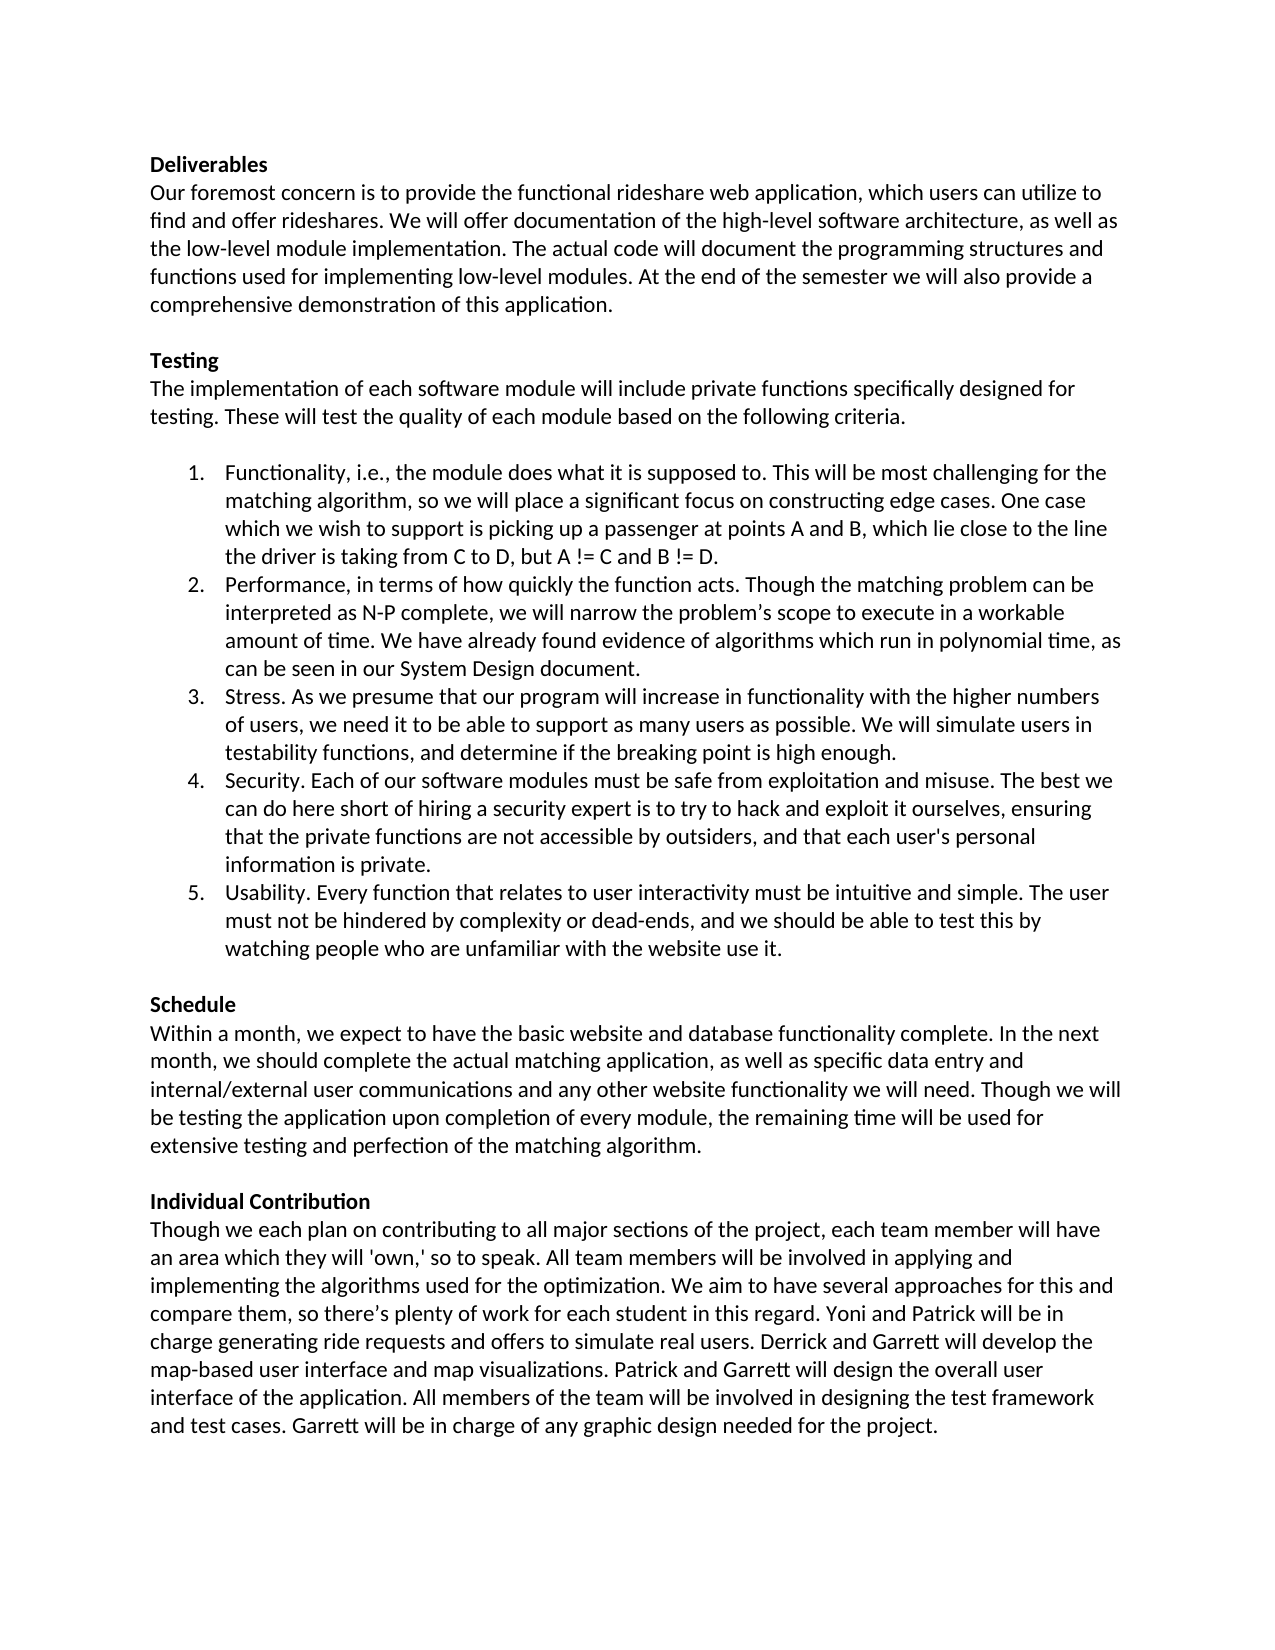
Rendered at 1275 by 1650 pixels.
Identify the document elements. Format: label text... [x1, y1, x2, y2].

text Our foremost concern is to provide the functional rideshare web application, which users can utilize to find and offer rideshares. We will offer documentation of the high-level software architecture, as well as the low-level module implementation. The actual code will document the programming structures and functions used for implementing low-level modules. At the end of the semester we will also provide a comprehensive demonstration of this application. [150, 178, 1125, 318]
text Though we each plan on contributing to all major sections of the project, each team member will have an area which they will 'own,' so to speak. All team members will be involved in applying and implementing the algorithms used for the optimization. We aim to have several approaches for this and compare them, so there’s plenty of work for each student in this regard. Yoni and Patrick will be in charge generating ride requests and offers to simulate real users. Derrick and Garrett will develop the map-based user interface and map visualizations. Patrick and Garrett will design the overall user interface of the application. All members of the team will be involved in designing the test framework and test cases. Garrett will be in charge of any graphic design needed for the project. [150, 1215, 1125, 1439]
list Security. Each of our software modules must be safe from exploitation and misuse. The best we can do here short of hiring a security expert is to try to hack and exploit it ourselves, ensuring that the private functions are not accessible by outsiders, and that each user's personal information is private. [187, 766, 1125, 878]
text Testing [150, 346, 1125, 374]
list Stress. As we presume that our program will increase in functionality with the higher numbers of users, we need it to be able to support as many users as possible. We will simulate users in testability functions, and determine if the breaking point is high enough. [187, 682, 1125, 766]
text The implementation of each software module will include private functions specifically designed for testing. These will test the quality of each module based on the following criteria. [150, 374, 1125, 430]
text Within a month, we expect to have the basic website and database functionality complete. In the next month, we should complete the actual matching application, as well as specific data entry and internal/external user communications and any other website functionality we will need. Though we will be testing the application upon completion of every module, the remaining time will be used for extensive testing and perfection of the matching algorithm. [150, 1019, 1125, 1187]
text Deliverables [150, 150, 1125, 178]
list Performance, in terms of how quickly the function acts. Though the matching problem can be interpreted as N-P complete, we will narrow the problem’s scope to execute in a workable amount of time. We have already found evidence of algorithms which run in polynomial time, as can be seen in our System Design document. [187, 570, 1125, 682]
text Individual Contribution [150, 1187, 1125, 1215]
text Schedule [150, 991, 1125, 1019]
list Functionality, i.e., the module does what it is supposed to. This will be most challenging for the matching algorithm, so we will place a significant focus on constructing edge cases. One case which we wish to support is picking up a passenger at points A and B, which lie close to the line the driver is taking from C to D, but A != C and B != D. [187, 458, 1125, 570]
list Usability. Every function that relates to user interactivity must be intuitive and simple. The user must not be hindered by complexity or dead-ends, and we should be able to test this by watching people who are unfamiliar with the website use it. [187, 878, 1125, 963]
